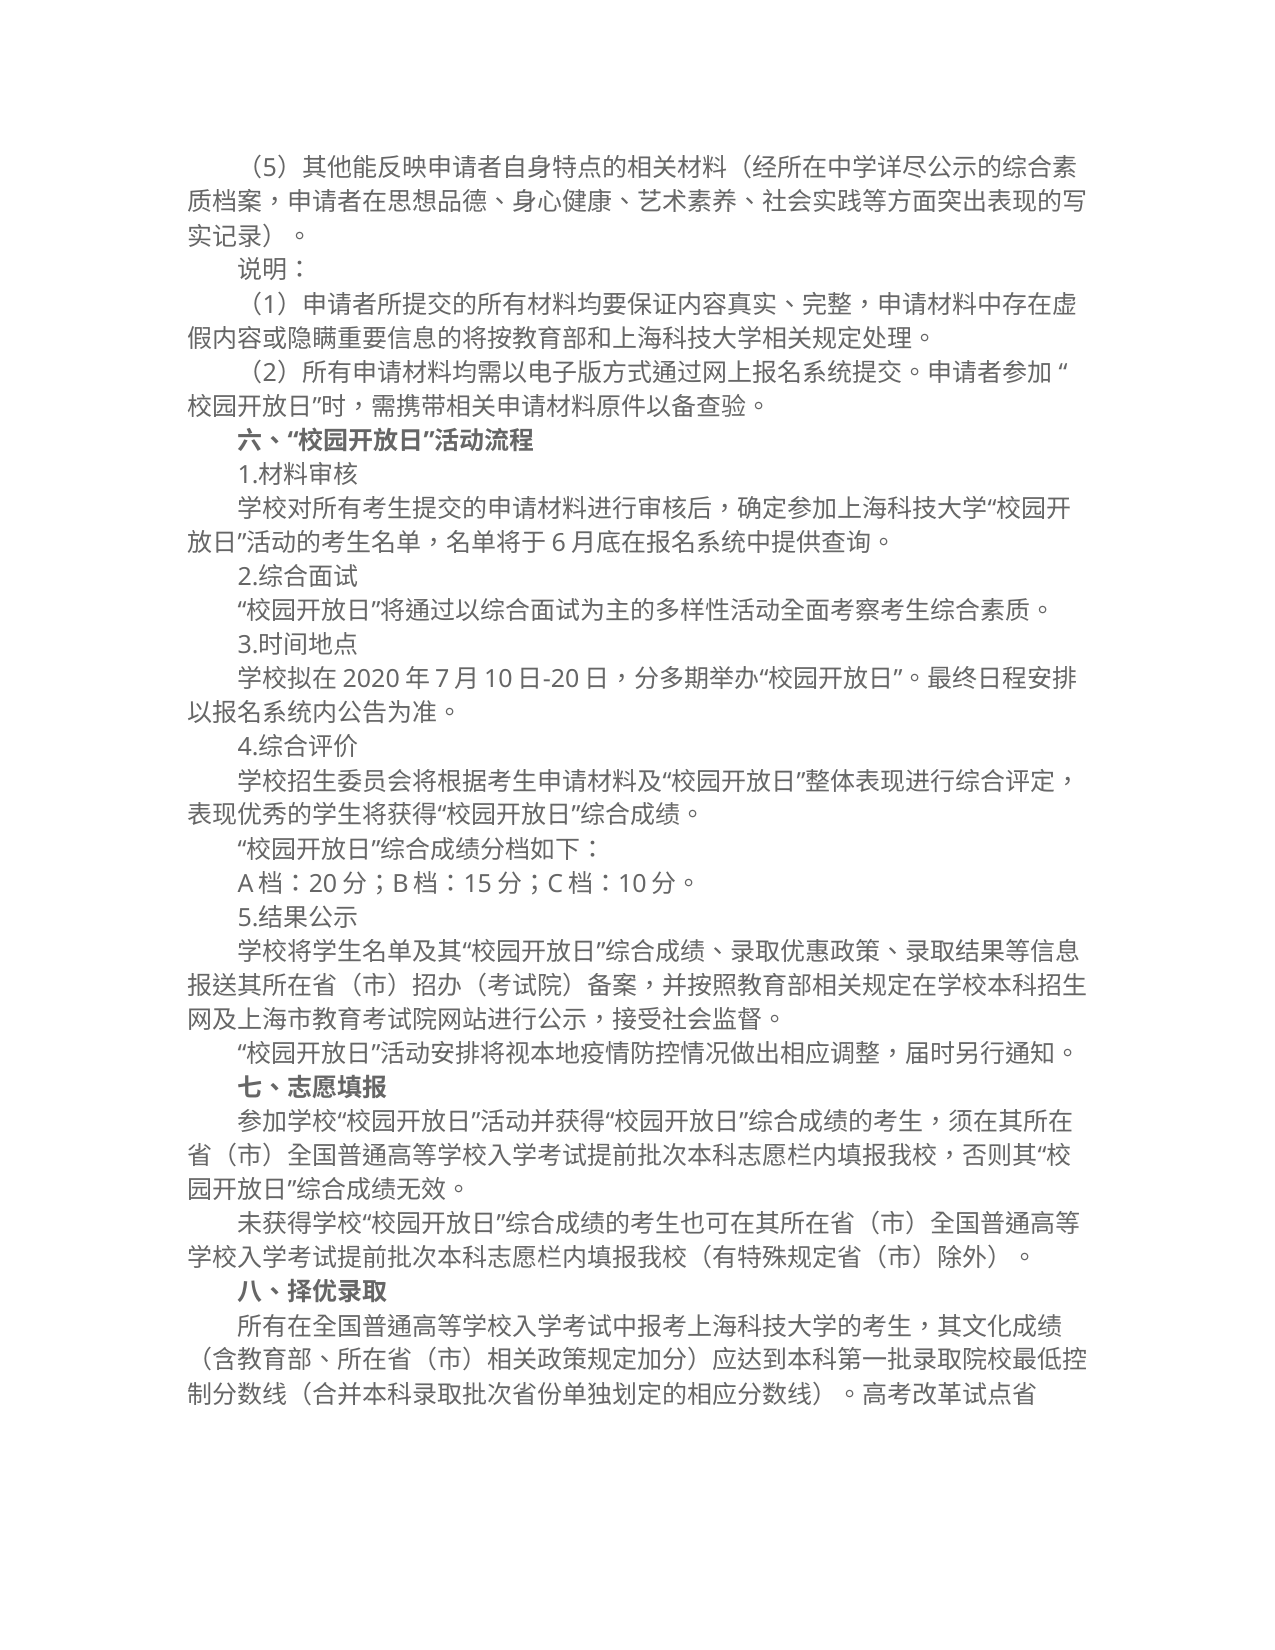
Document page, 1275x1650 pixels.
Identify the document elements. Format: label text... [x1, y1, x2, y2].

text 5.结果公示 [187, 899, 1087, 933]
text 学校对所有考生提交的申请材料进行审核后，确定参加上海科技大学“校园开放日”活动的考生名单，名单将于6月底在报名系统中提供查询。 [187, 491, 1087, 559]
text “校园开放日”活动安排将视本地疫情防控情况做出相应调整，届时另行通知。 [187, 1036, 1087, 1070]
text 七、志愿填报 [187, 1070, 1087, 1104]
text 学校招生委员会将根据考生申请材料及“校园开放日”整体表现进行综合评定，表现优秀的学生将获得“校园开放日”综合成绩。 [187, 763, 1087, 831]
text A档：20分；B档：15分；C档：10分。 [187, 865, 1087, 899]
text 4.综合评价 [187, 729, 1087, 763]
text “校园开放日”将通过以综合面试为主的多样性活动全面考察考生综合素质。 [187, 593, 1087, 627]
text 学校将学生名单及其“校园开放日”综合成绩、录取优惠政策、录取结果等信息报送其所在省（市）招办（考试院）备案，并按照教育部相关规定在学校本科招生网及上海市教育考试院网站进行公示，接受社会监督。 [187, 933, 1087, 1036]
text 3.时间地点 [187, 627, 1087, 661]
text 2.综合面试 [187, 559, 1087, 593]
text （5）其他能反映申请者自身特点的相关材料（经所在中学详尽公示的综合素质档案，申请者在思想品德、身心健康、艺术素养、社会实践等方面突出表现的写实记录）。 [187, 150, 1087, 252]
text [187, 1308, 1087, 1456]
text 1.材料审核 [187, 457, 1087, 491]
text 学校拟在2020年7月10日-20日，分多期举办“校园开放日”。最终日程安排以报名系统内公告为准。 [187, 661, 1087, 729]
text “校园开放日”综合成绩分档如下： [187, 831, 1087, 865]
text （2）所有申请材料均需以电子版方式通过网上报名系统提交。申请者参加 “校园开放日”时，需携带相关申请材料原件以备查验。 [187, 354, 1087, 422]
text 六、“校园开放日”活动流程 [187, 422, 1087, 457]
text 参加学校“校园开放日”活动并获得“校园开放日”综合成绩的考生，须在其所在省（市）全国普通高等学校入学考试提前批次本科志愿栏内填报我校，否则其“校园开放日”综合成绩无效。 [187, 1104, 1087, 1206]
text 八、择优录取 [187, 1274, 1087, 1308]
text 未获得学校“校园开放日”综合成绩的考生也可在其所在省（市）全国普通高等学校入学考试提前批次本科志愿栏内填报我校（有特殊规定省（市）除外）。 [187, 1206, 1087, 1274]
text 说明： [187, 252, 1087, 286]
text （1）申请者所提交的所有材料均要保证内容真实、完整，申请材料中存在虚假内容或隐瞒重要信息的将按教育部和上海科技大学相关规定处理。 [187, 286, 1087, 354]
